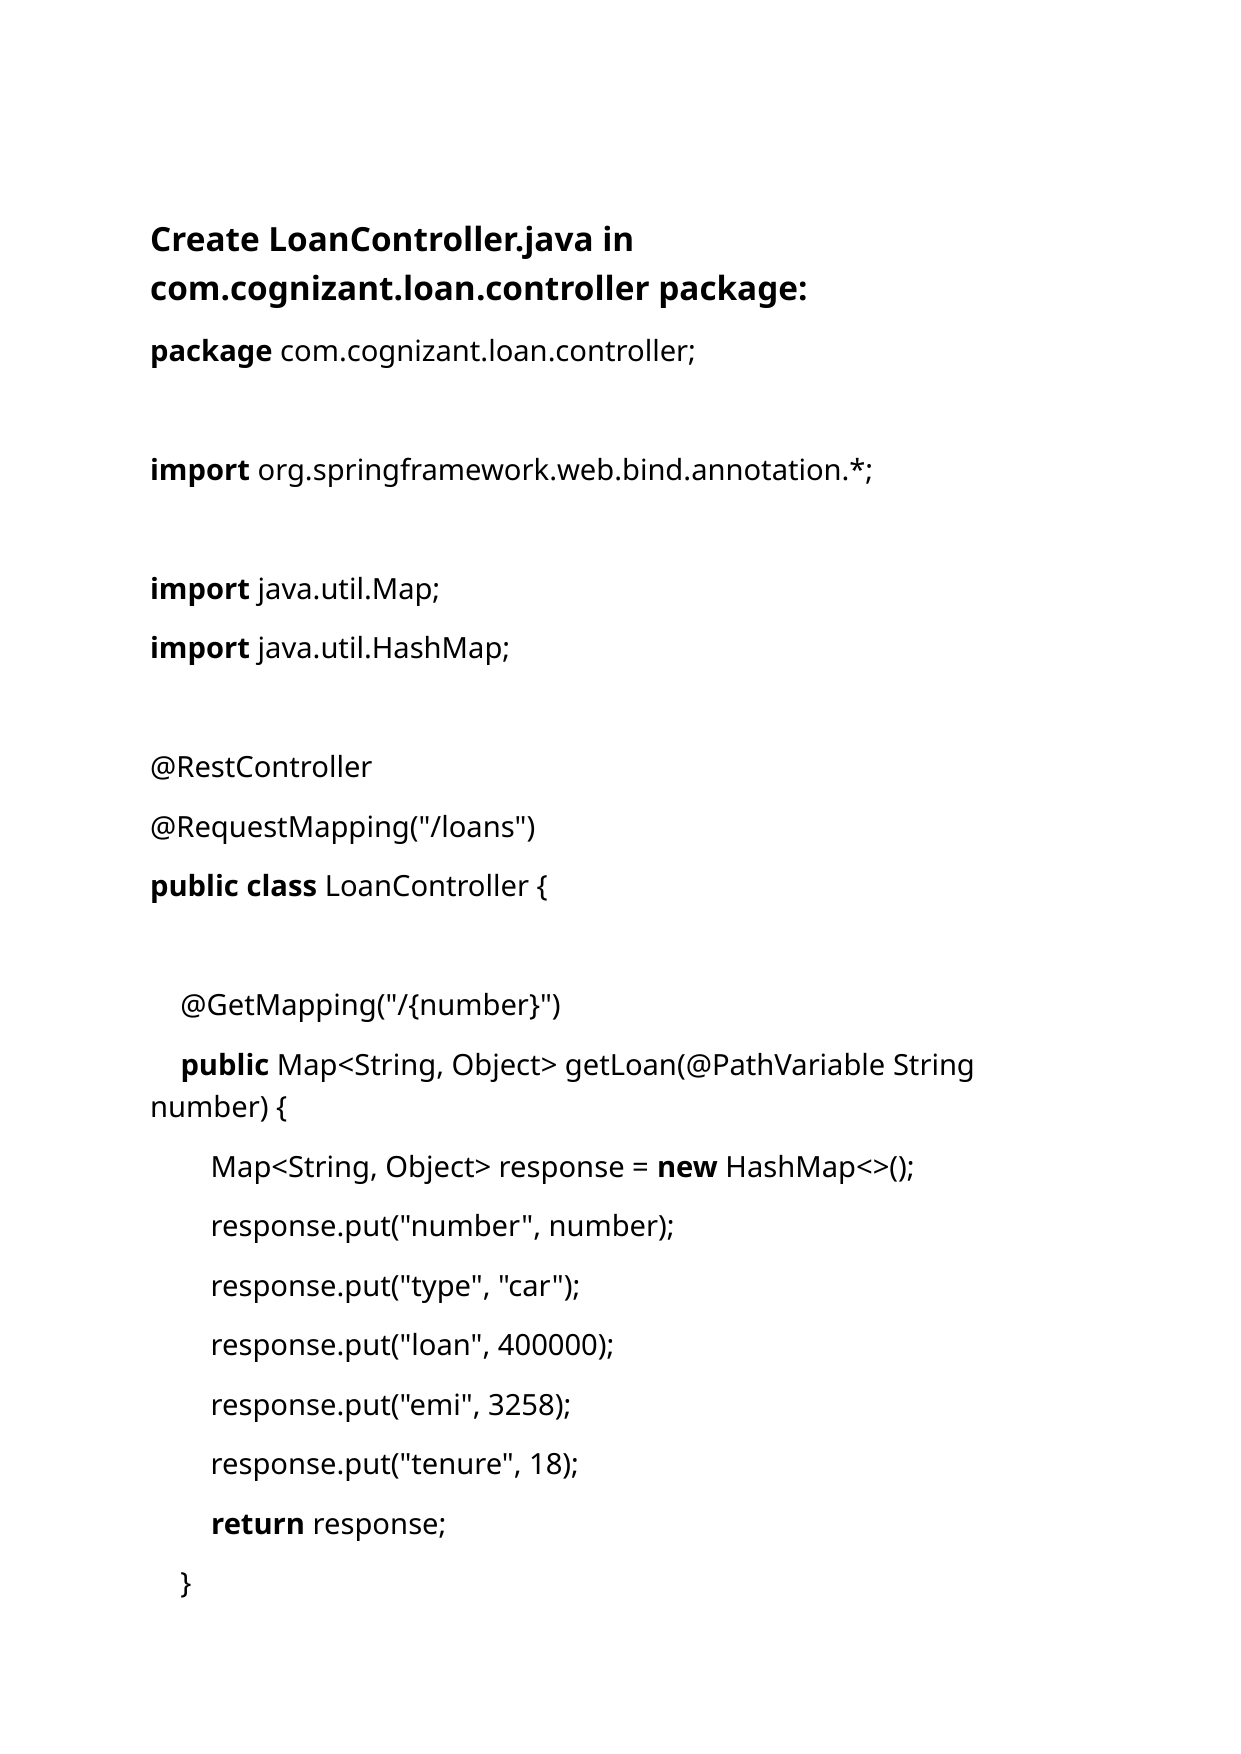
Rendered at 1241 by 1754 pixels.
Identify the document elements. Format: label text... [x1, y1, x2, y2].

text @GetMapping("/{number}") [150, 984, 1090, 1024]
text response.put("loan", 400000); [150, 1325, 1090, 1364]
text response.put("type", "car"); [150, 1265, 1090, 1305]
text @RequestMapping("/loans") [150, 806, 1090, 846]
text @RestController [150, 747, 1090, 786]
text response.put("tenure", 18); [150, 1444, 1090, 1483]
text response.put("number", number); [150, 1206, 1090, 1245]
text } [150, 1563, 1090, 1602]
text import org.springframework.web.bind.annotation.*; [150, 449, 1090, 489]
text public class LoanController { [150, 866, 1090, 905]
text public Map<String, Object> getLoan(@PathVariable String number) { [150, 1044, 1090, 1126]
text return response; [150, 1503, 1090, 1543]
text package com.cognizant.loan.controller; [150, 330, 1090, 370]
text import java.util.Map; [150, 568, 1090, 608]
text import java.util.HashMap; [150, 628, 1090, 667]
text response.put("emi", 3258); [150, 1384, 1090, 1424]
text Create LoanController.java in com.cognizant.loan.controller package: [150, 216, 1090, 310]
text Map<String, Object> response = new HashMap<>(); [150, 1146, 1090, 1186]
